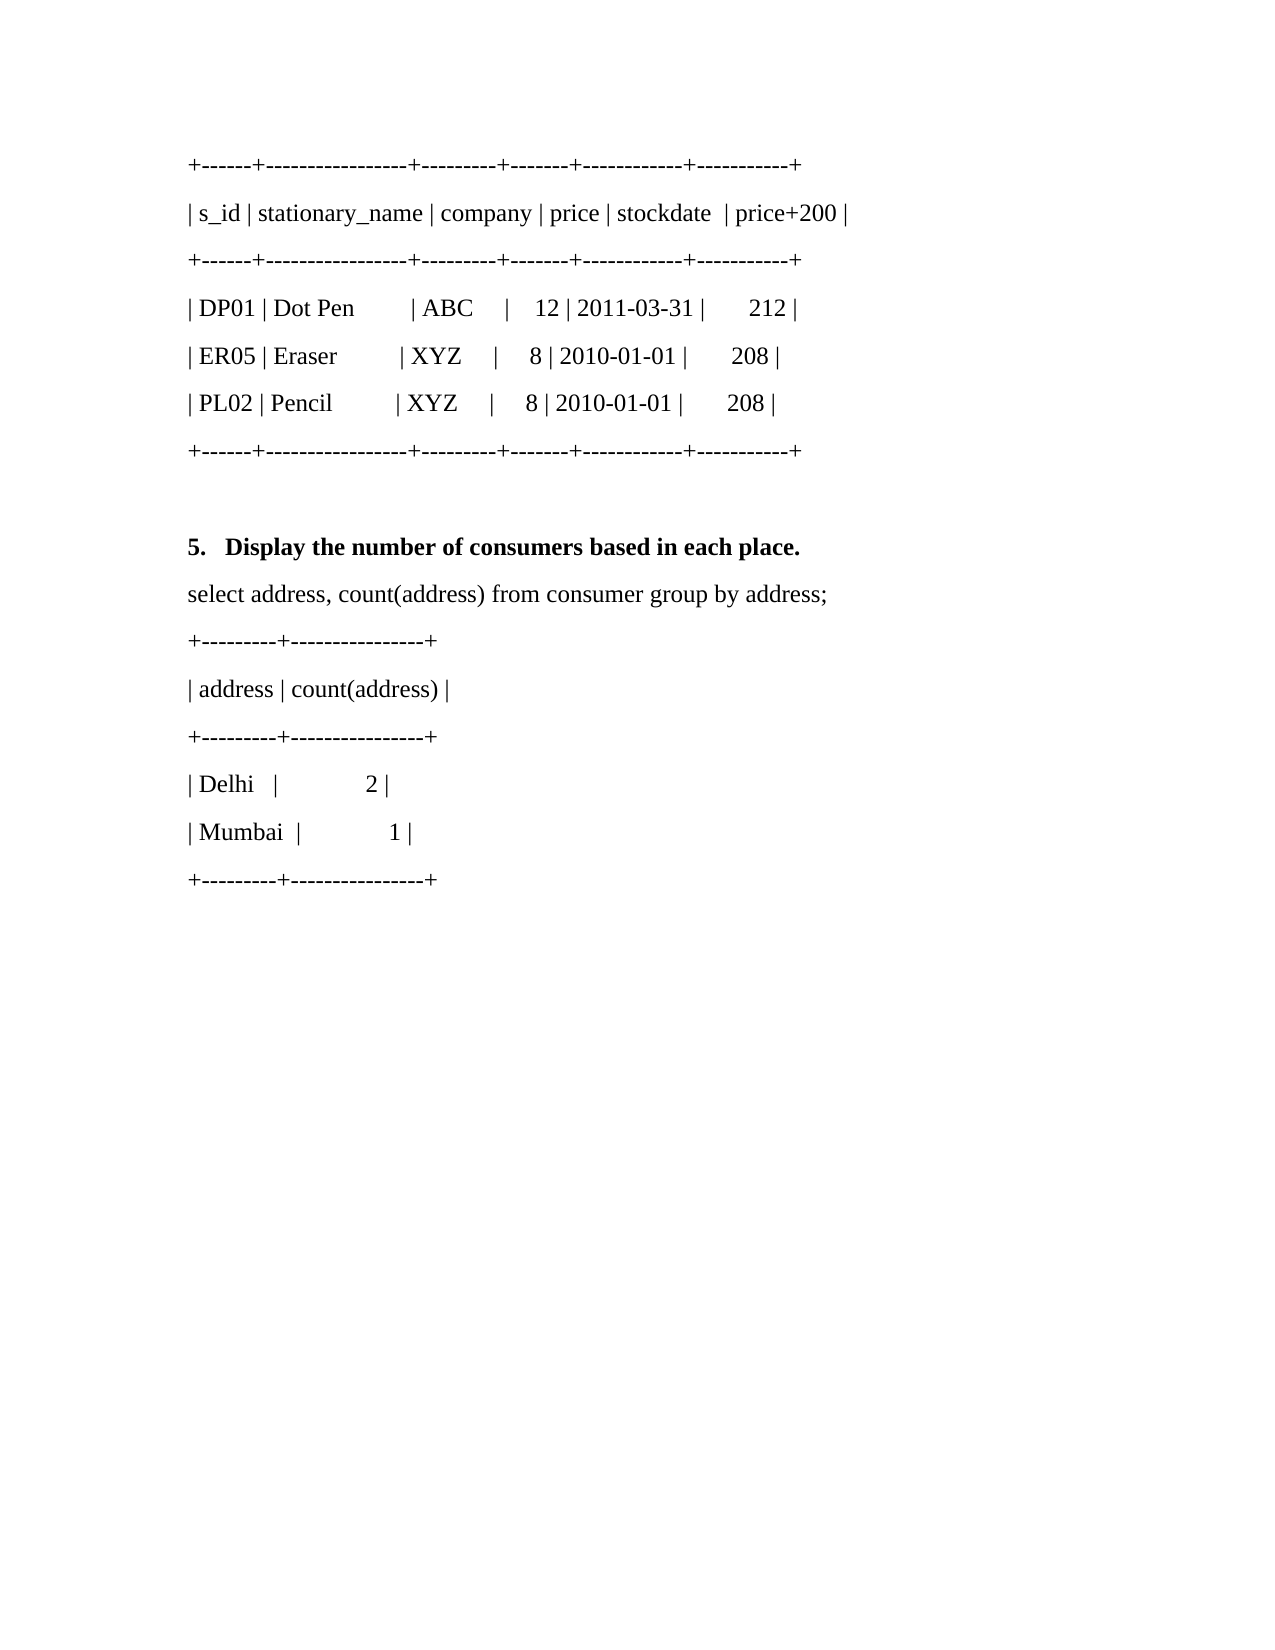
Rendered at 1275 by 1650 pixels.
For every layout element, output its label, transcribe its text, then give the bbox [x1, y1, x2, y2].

text +---------+----------------+ [187, 722, 1125, 751]
text +------+-----------------+---------+-------+------------+-----------+ [187, 436, 1125, 465]
text | Delhi | 2 | [187, 769, 1125, 798]
text +------+-----------------+---------+-------+------------+-----------+ [187, 150, 1125, 179]
text | ER05 | Eraser | XYZ | 8 | 2010-01-01 | 208 | [187, 341, 1125, 369]
text | s_id | stationary_name | company | price | stockdate | price+200 | [187, 198, 1125, 226]
text | PL02 | Pencil | XYZ | 8 | 2010-01-01 | 208 | [187, 388, 1125, 417]
list Display the number of consumers based in each place. [187, 532, 1125, 560]
text select address, count(address) from consumer group by address; [187, 579, 1125, 607]
text +------+-----------------+---------+-------+------------+-----------+ [187, 245, 1125, 274]
text +---------+----------------+ [187, 865, 1125, 894]
text +---------+----------------+ [187, 626, 1125, 655]
text | Mumbai | 1 | [187, 817, 1125, 846]
text | address | count(address) | [187, 674, 1125, 703]
text | DP01 | Dot Pen | ABC | 12 | 2011-03-31 | 212 | [187, 293, 1125, 322]
